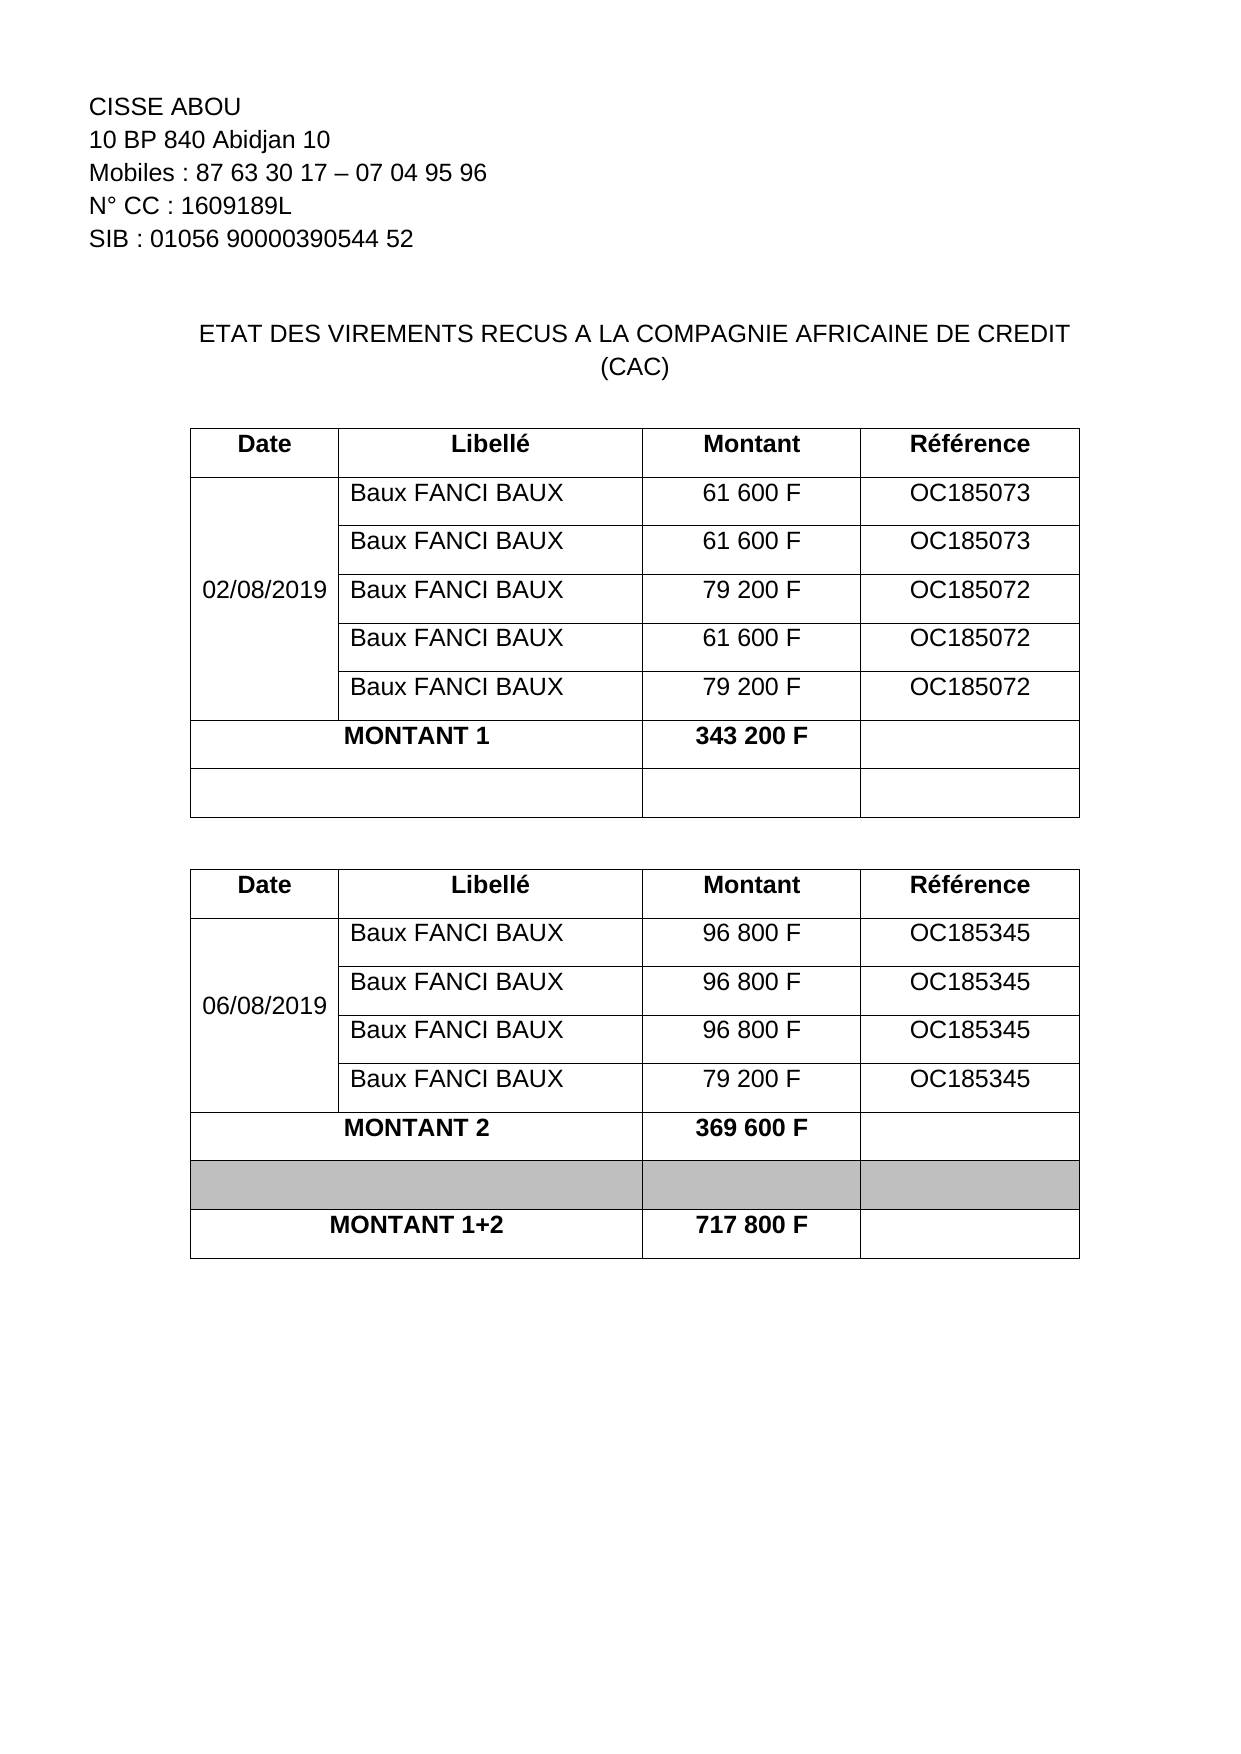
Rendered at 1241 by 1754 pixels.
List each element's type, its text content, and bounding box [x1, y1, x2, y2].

text 10 BP 840 Abidjan 10 [89, 125, 1181, 153]
table_cell MONTANT 1+2 [191, 1210, 642, 1258]
list (CAC) [89, 352, 1181, 381]
table_cell [191, 1161, 642, 1209]
table_cell 61 600 F [643, 478, 860, 525]
text Mobiles : 87 63 30 17 – 07 04 95 96 [89, 158, 1181, 187]
table_cell 96 800 F [643, 919, 860, 966]
table_header Référence [861, 870, 1079, 917]
table_cell [861, 1210, 1079, 1258]
table_cell OC185073 [861, 526, 1079, 574]
table_cell OC185345 [861, 1016, 1079, 1063]
table_cell OC185345 [861, 1064, 1079, 1112]
table_header Date [191, 429, 338, 477]
table_cell OC185345 [861, 919, 1079, 966]
table_cell 06/08/2019 [191, 919, 338, 1112]
table_cell 02/08/2019 [191, 478, 338, 719]
table_header Libellé [339, 870, 642, 917]
table_cell 717 800 F [643, 1210, 860, 1258]
table_cell OC185345 [861, 967, 1079, 1014]
table_cell 61 600 F [643, 526, 860, 574]
table_cell Baux FANCI BAUX [339, 672, 642, 719]
table_cell OC185072 [861, 624, 1079, 671]
text SIB : 01056 90000390544 52 [89, 224, 1181, 253]
text CISSE ABOU [89, 92, 1181, 121]
table_header Libellé [339, 429, 642, 477]
table_cell 369 600 F [643, 1113, 860, 1160]
table_cell OC185072 [861, 672, 1079, 719]
table_cell OC185072 [861, 575, 1079, 622]
table_cell 79 200 F [643, 672, 860, 719]
table_header Référence [861, 429, 1079, 477]
table_cell Baux FANCI BAUX [339, 624, 642, 671]
table_cell OC185073 [861, 478, 1079, 525]
table_cell [861, 1113, 1079, 1160]
table_cell 96 800 F [643, 1016, 860, 1063]
table_cell 79 200 F [643, 575, 860, 622]
table_cell [643, 1161, 860, 1209]
table_cell 96 800 F [643, 967, 860, 1014]
table_cell Baux FANCI BAUX [339, 575, 642, 622]
table_cell MONTANT 1 [191, 721, 642, 768]
table_header Montant [643, 429, 860, 477]
table_cell [861, 769, 1079, 817]
table_cell Baux FANCI BAUX [339, 1016, 642, 1063]
list ETAT DES VIREMENTS RECUS A LA COMPAGNIE AFRICAINE DE CREDIT [89, 319, 1181, 348]
table_cell 79 200 F [643, 1064, 860, 1112]
table_cell Baux FANCI BAUX [339, 478, 642, 525]
table_cell Baux FANCI BAUX [339, 526, 642, 574]
table_header Montant [643, 870, 860, 917]
table_cell [643, 769, 860, 817]
text N° CC : 1609189L [89, 191, 1181, 219]
table_cell [191, 769, 642, 817]
table_cell Baux FANCI BAUX [339, 1064, 642, 1112]
table_cell MONTANT 2 [191, 1113, 642, 1160]
table_header Date [191, 870, 338, 917]
table_cell 61 600 F [643, 624, 860, 671]
table_cell Baux FANCI BAUX [339, 919, 642, 966]
table_cell [861, 721, 1079, 768]
table_cell [861, 1161, 1079, 1209]
table_cell 343 200 F [643, 721, 860, 768]
table_cell Baux FANCI BAUX [339, 967, 642, 1014]
